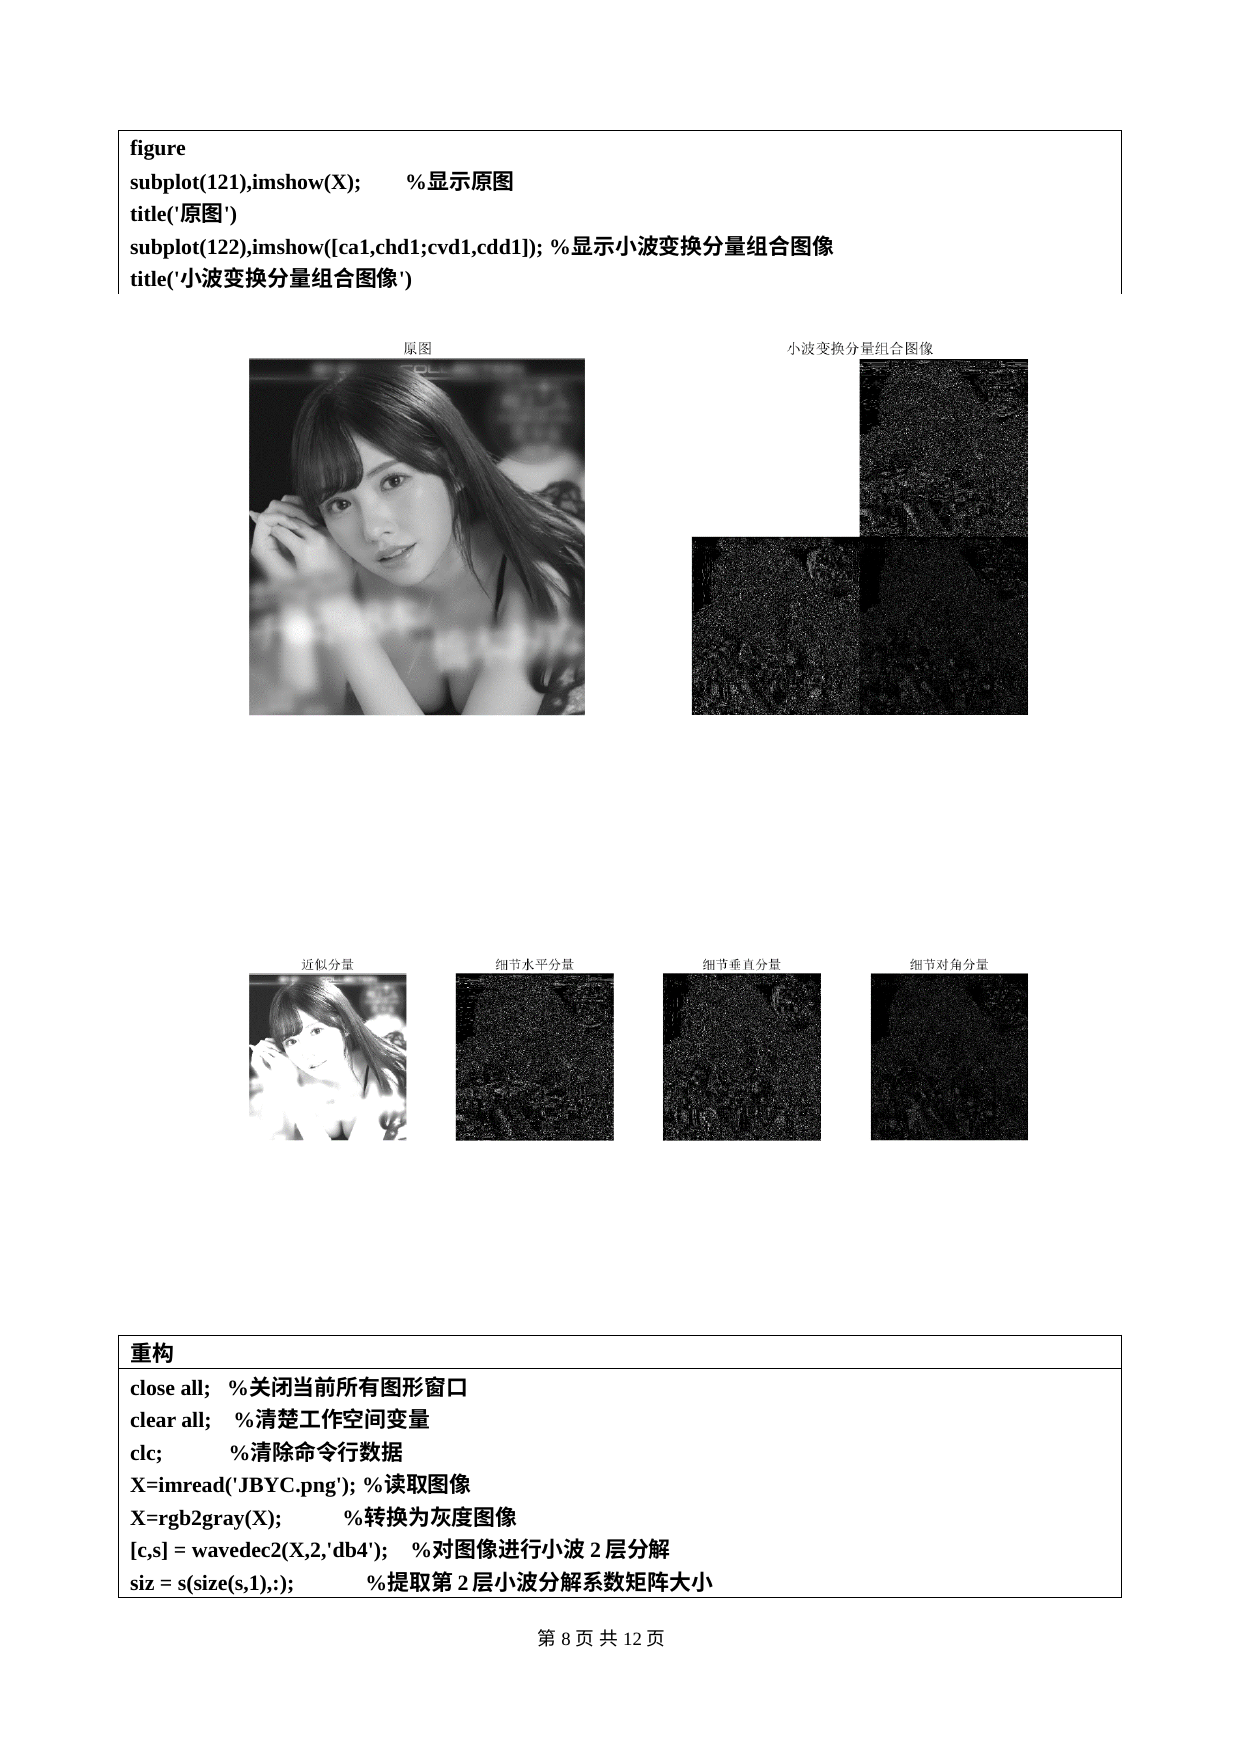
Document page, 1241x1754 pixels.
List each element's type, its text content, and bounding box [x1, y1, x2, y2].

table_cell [119, 1369, 1121, 1597]
table_header 重构 [119, 1336, 1121, 1368]
picture [118, 814, 1123, 1317]
picture [118, 294, 1123, 797]
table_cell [119, 131, 1121, 293]
